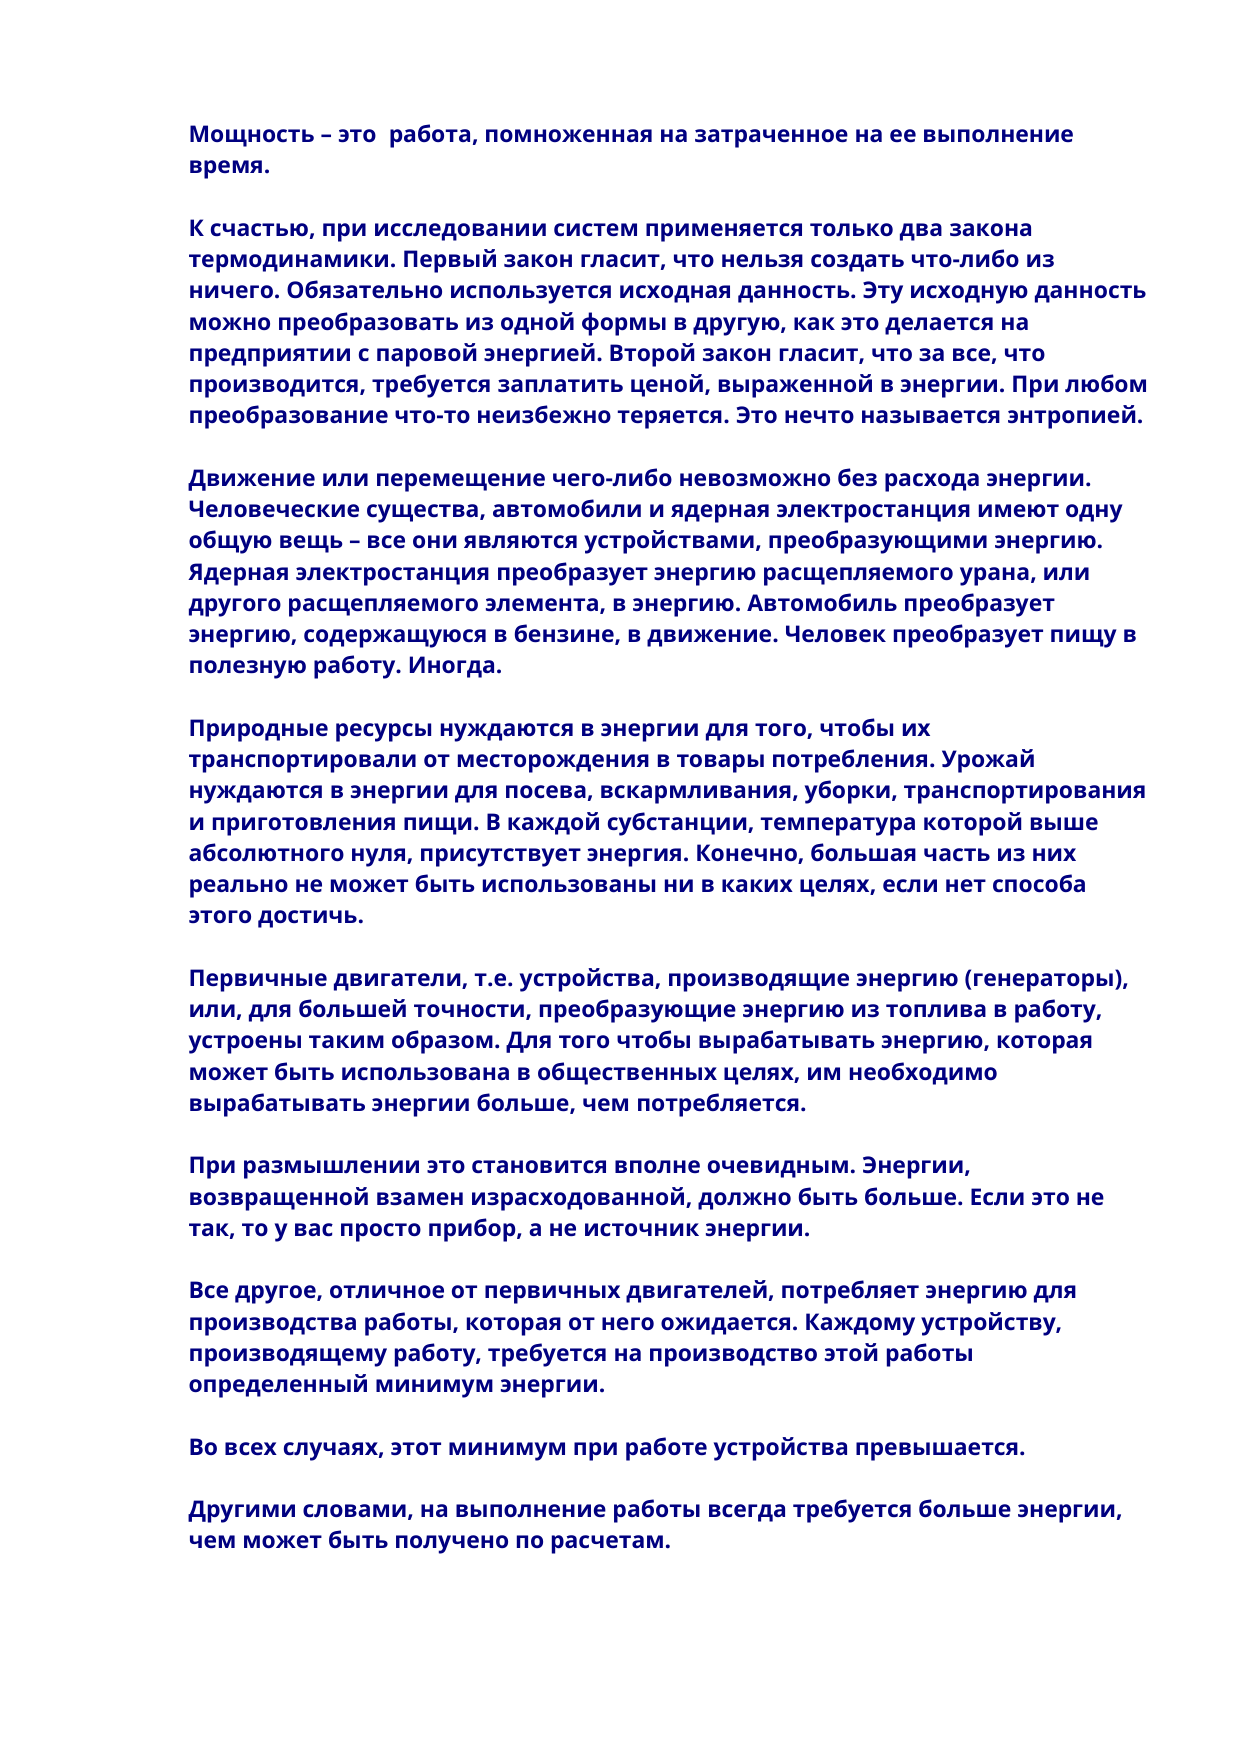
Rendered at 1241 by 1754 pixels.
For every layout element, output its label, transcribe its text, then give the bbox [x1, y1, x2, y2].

text Мощность – это работа, помноженная на затраченное на ее выполнение время. [188, 118, 1152, 181]
text Во всех случаях, этот минимум при работе устройства превышается. [188, 1431, 1152, 1462]
text Движение или перемещение чего-либо невозможно без расхода энергии. Человеческие существа, автомобили и ядерная электростанция имеют одну общую вещь – все они являются устройствами, преобразующими энергию. Ядерная электростанция преобразует энергию расщепляемого урана, или другого расщепляемого элемента, в энергию. Автомобиль преобразует энергию, содержащуюся в бензине, в движение. Человек преобразует пищу в полезную работу. Иногда. [188, 462, 1152, 681]
text При размышлении это становится вполне очевидным. Энергии, возвращенной взамен израсходованной, должно быть больше. Если это не так, то у вас просто прибор, а не источник энергии. [188, 1149, 1152, 1243]
text Природные ресурсы нуждаются в энергии для того, чтобы их транспортировали от месторождения в товары потребления. Урожай нуждаются в энергии для посева, вскармливания, уборки, транспортирования и приготовления пищи. В каждой субстанции, температура которой выше абсолютного нуля, присутствует энергия. Конечно, большая часть из них реально не может быть использованы ни в каких целях, если нет способа этого достичь. [188, 712, 1152, 931]
text К счастью, при исследовании систем применяется только два закона термодинамики. Первый закон гласит, что нельзя создать что-либо из ничего. Обязательно используется исходная данность. Эту исходную данность можно преобразовать из одной формы в другую, как это делается на предприятии с паровой энергией. Второй закон гласит, что за все, что производится, требуется заплатить ценой, выраженной в энергии. При любом преобразование что-то неизбежно теряется. Это нечто называется энтропией. [188, 212, 1152, 431]
text Все другое, отличное от первичных двигателей, потребляет энергию для производства работы, которая от него ожидается. Каждому устройству, производящему работу, требуется на производство этой работы определенный минимум энергии. [188, 1274, 1152, 1399]
text Другими словами, на выполнение работы всегда требуется больше энергии, чем может быть получено по расчетам. [188, 1493, 1152, 1556]
text Первичные двигатели, т.е. устройства, производящие энергию (генераторы), или, для большей точности, преобразующие энергию из топлива в работу, устроены таким образом. Для того чтобы вырабатывать энергию, которая может быть использована в общественных целях, им необходимо вырабатывать энергии больше, чем потребляется. [188, 962, 1152, 1118]
